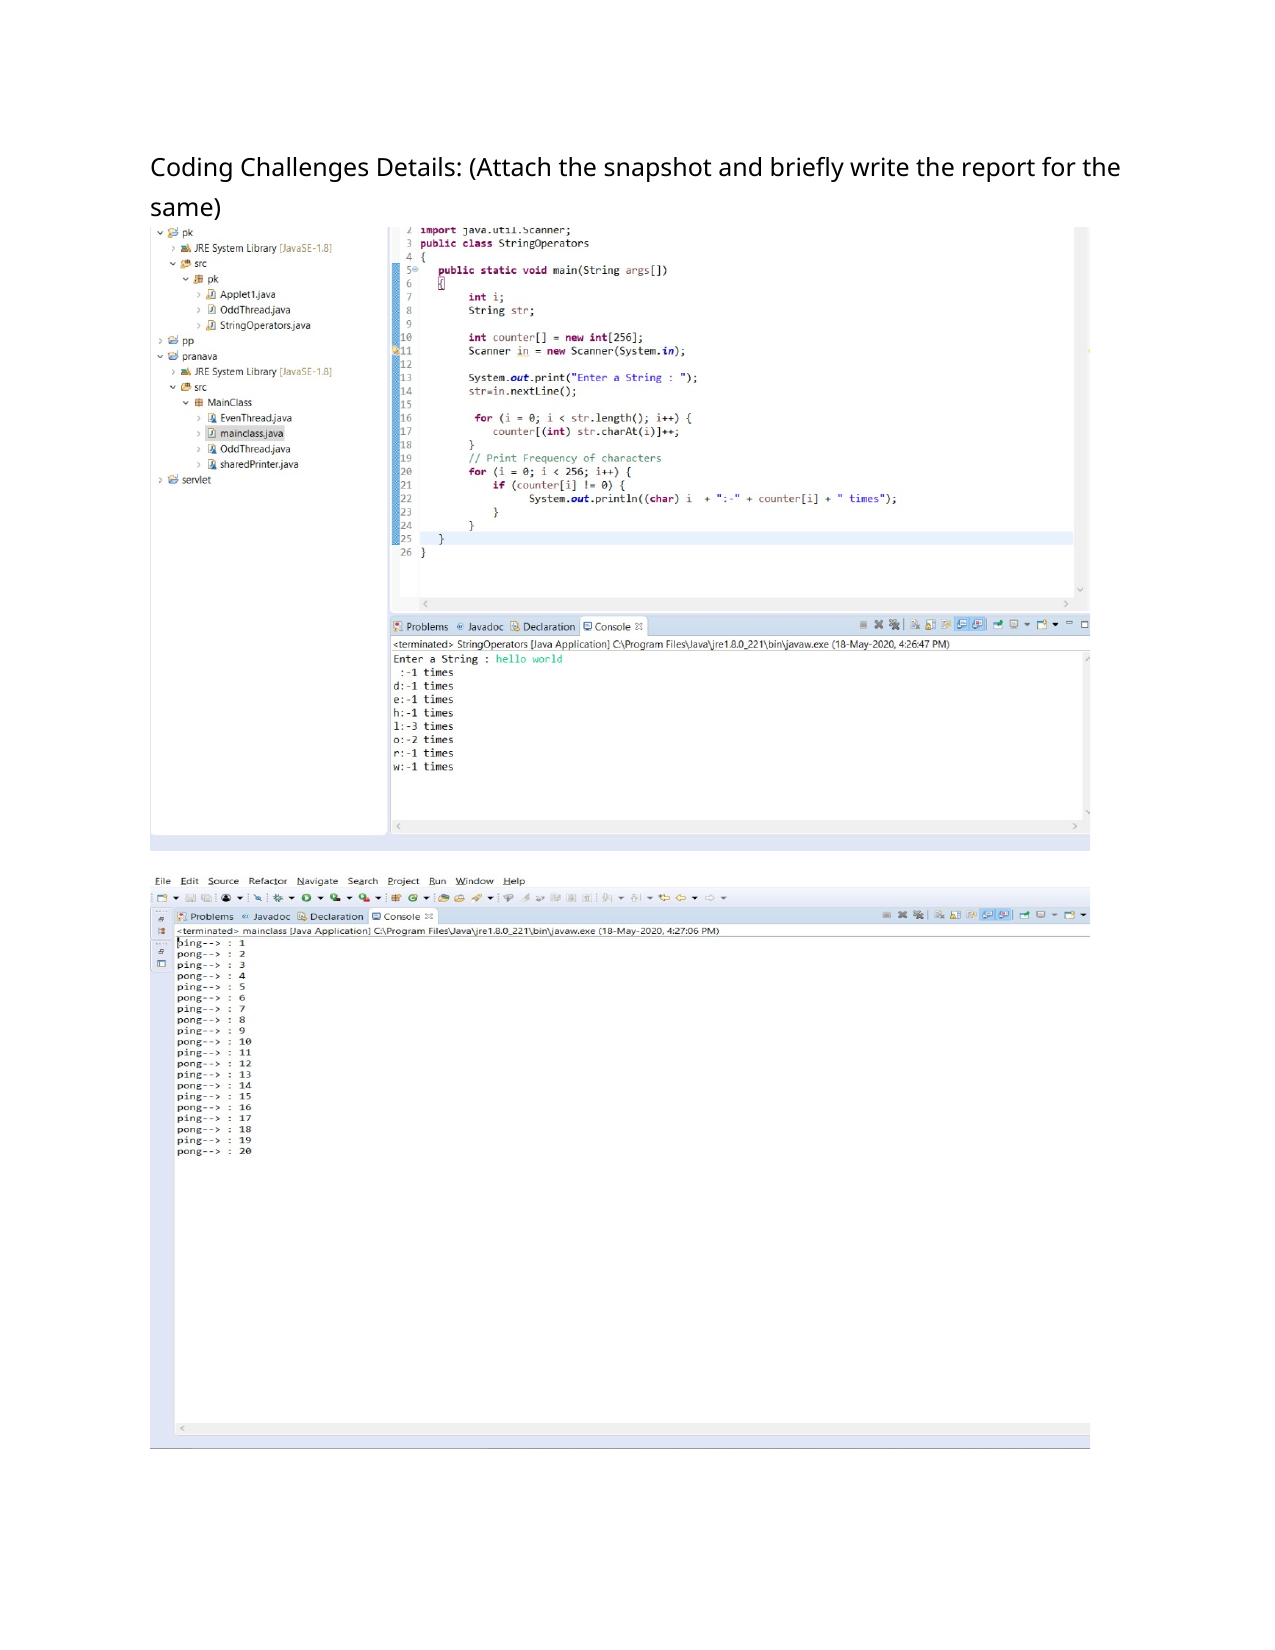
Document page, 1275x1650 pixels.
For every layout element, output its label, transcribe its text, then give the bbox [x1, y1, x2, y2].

picture [150, 875, 1091, 1449]
picture [150, 227, 1091, 851]
